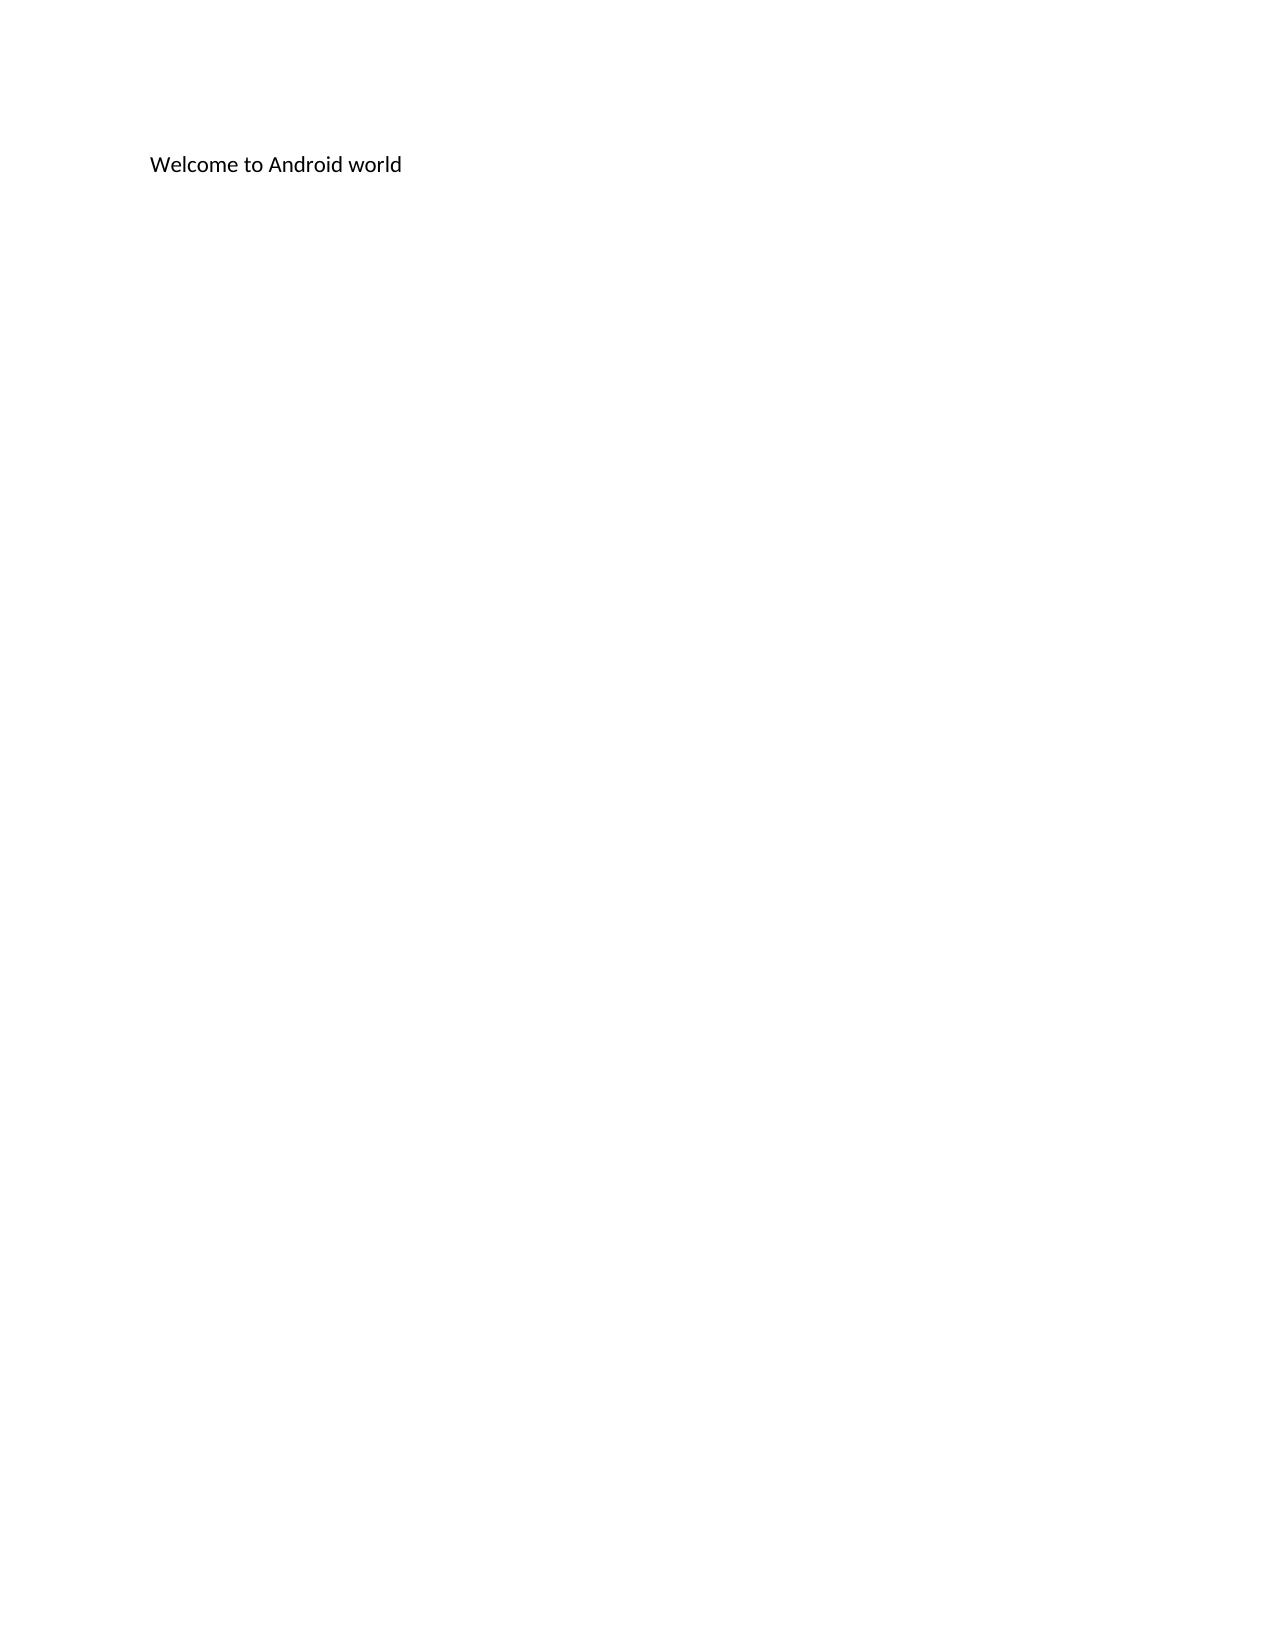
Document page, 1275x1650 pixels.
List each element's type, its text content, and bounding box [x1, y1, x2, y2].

text Welcome to Android world [150, 150, 1125, 178]
